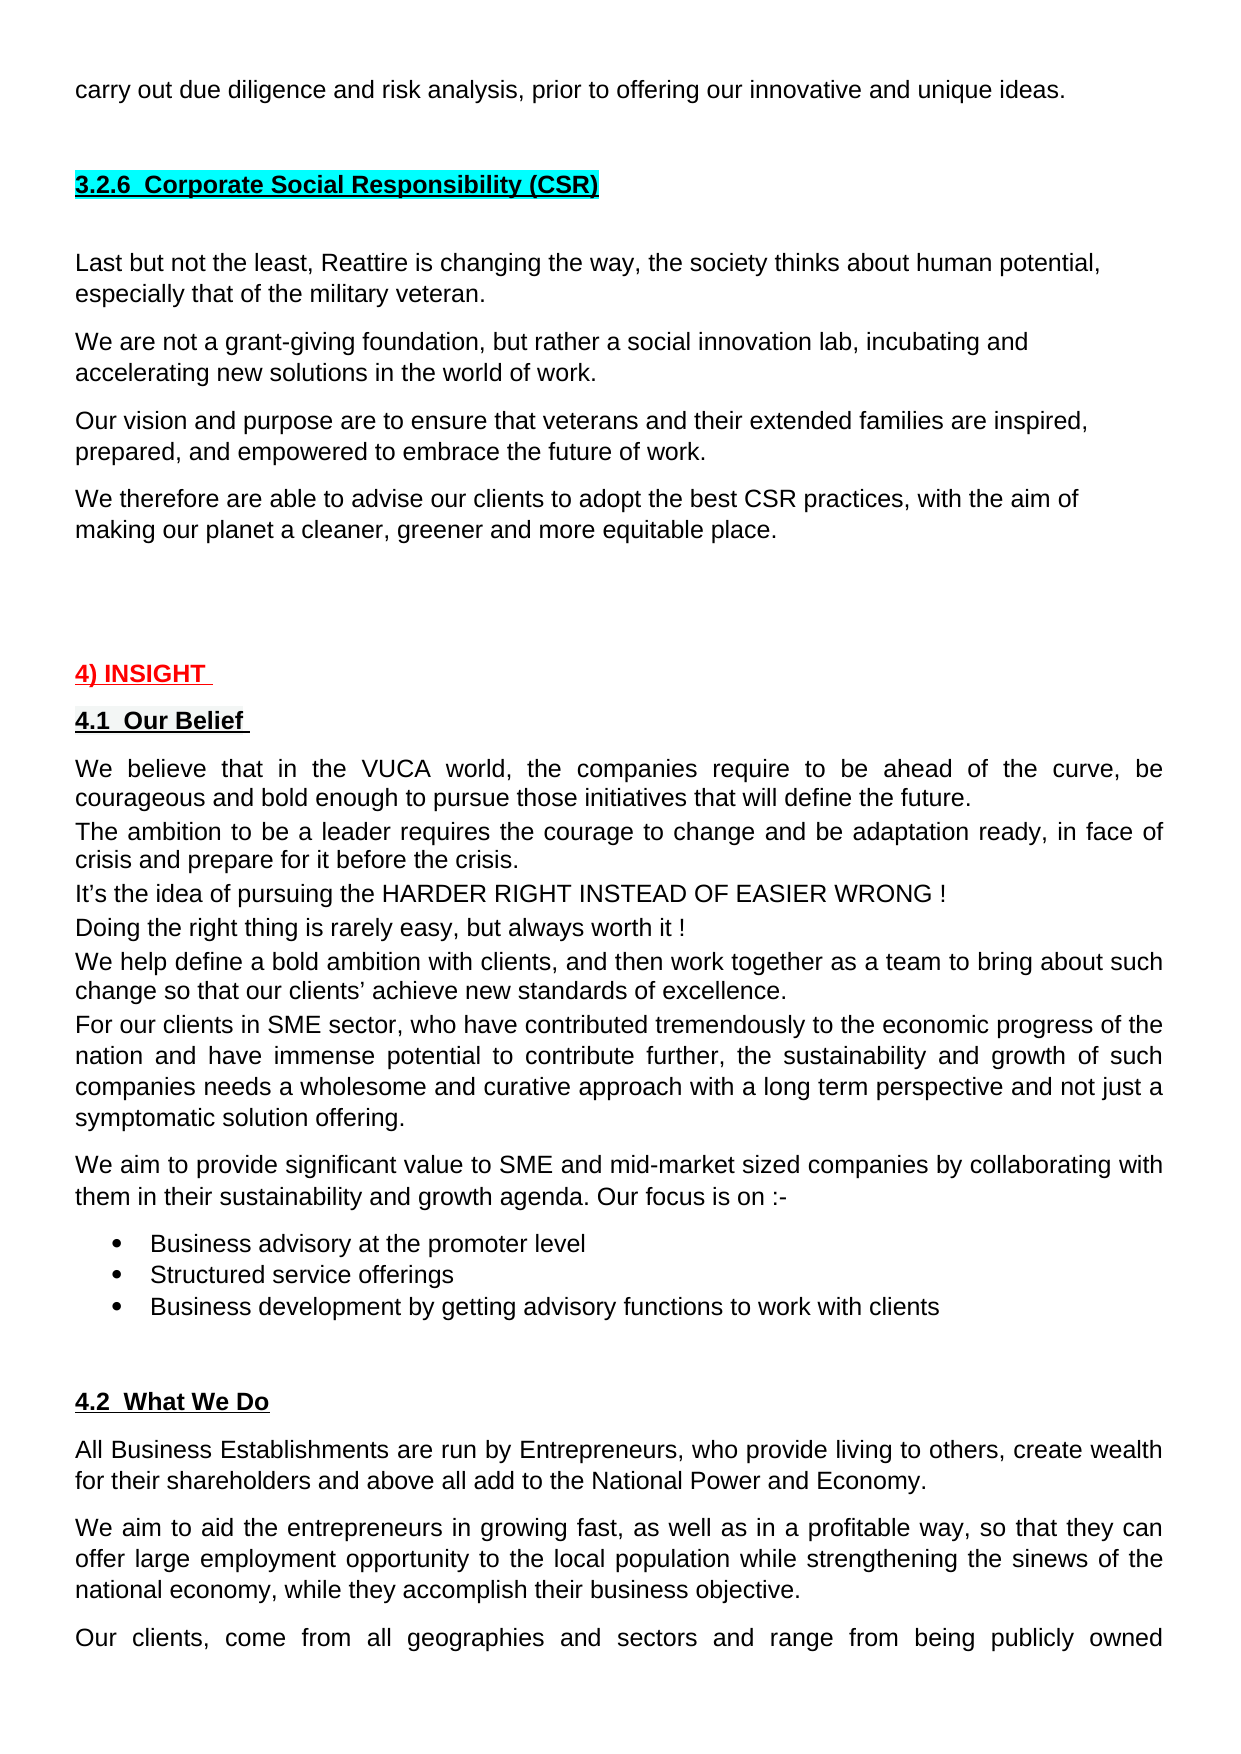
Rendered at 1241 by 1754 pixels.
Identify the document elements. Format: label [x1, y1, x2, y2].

table_cell [75, 611, 1165, 1652]
table_header [75, 75, 1165, 611]
